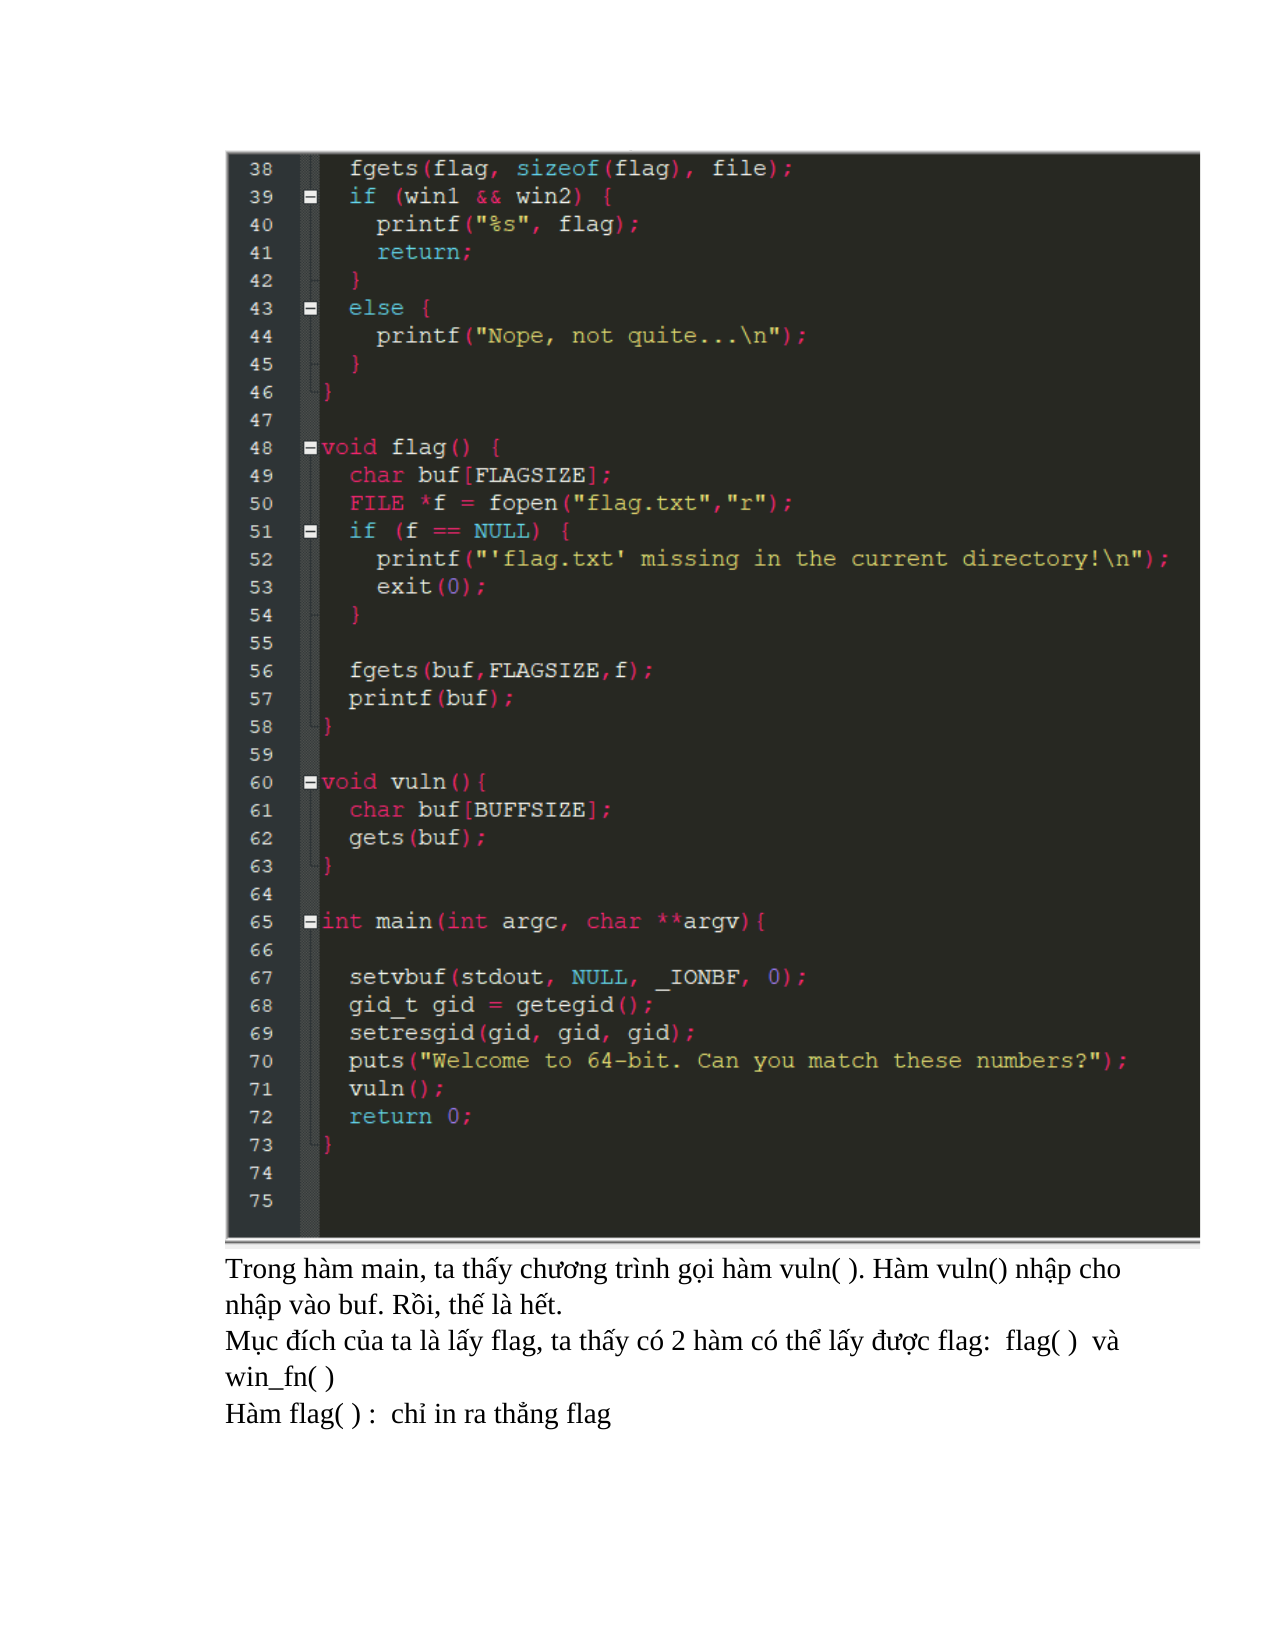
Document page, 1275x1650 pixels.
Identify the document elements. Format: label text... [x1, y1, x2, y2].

picture [225, 150, 1200, 1249]
list Trong hàm main, ta thấy chương trình gọi hàm vuln( ). Hàm vuln() nhập cho nhập vào buf. Rồi, thế là hết. [225, 1251, 1125, 1321]
list Mục đích của ta là lấy flag, ta thấy có 2 hàm có thể lấy được flag: flag( ) và win_fn( ) [225, 1323, 1125, 1393]
list Hàm flag( ) : chỉ in ra thẳng flag [225, 1396, 1125, 1429]
